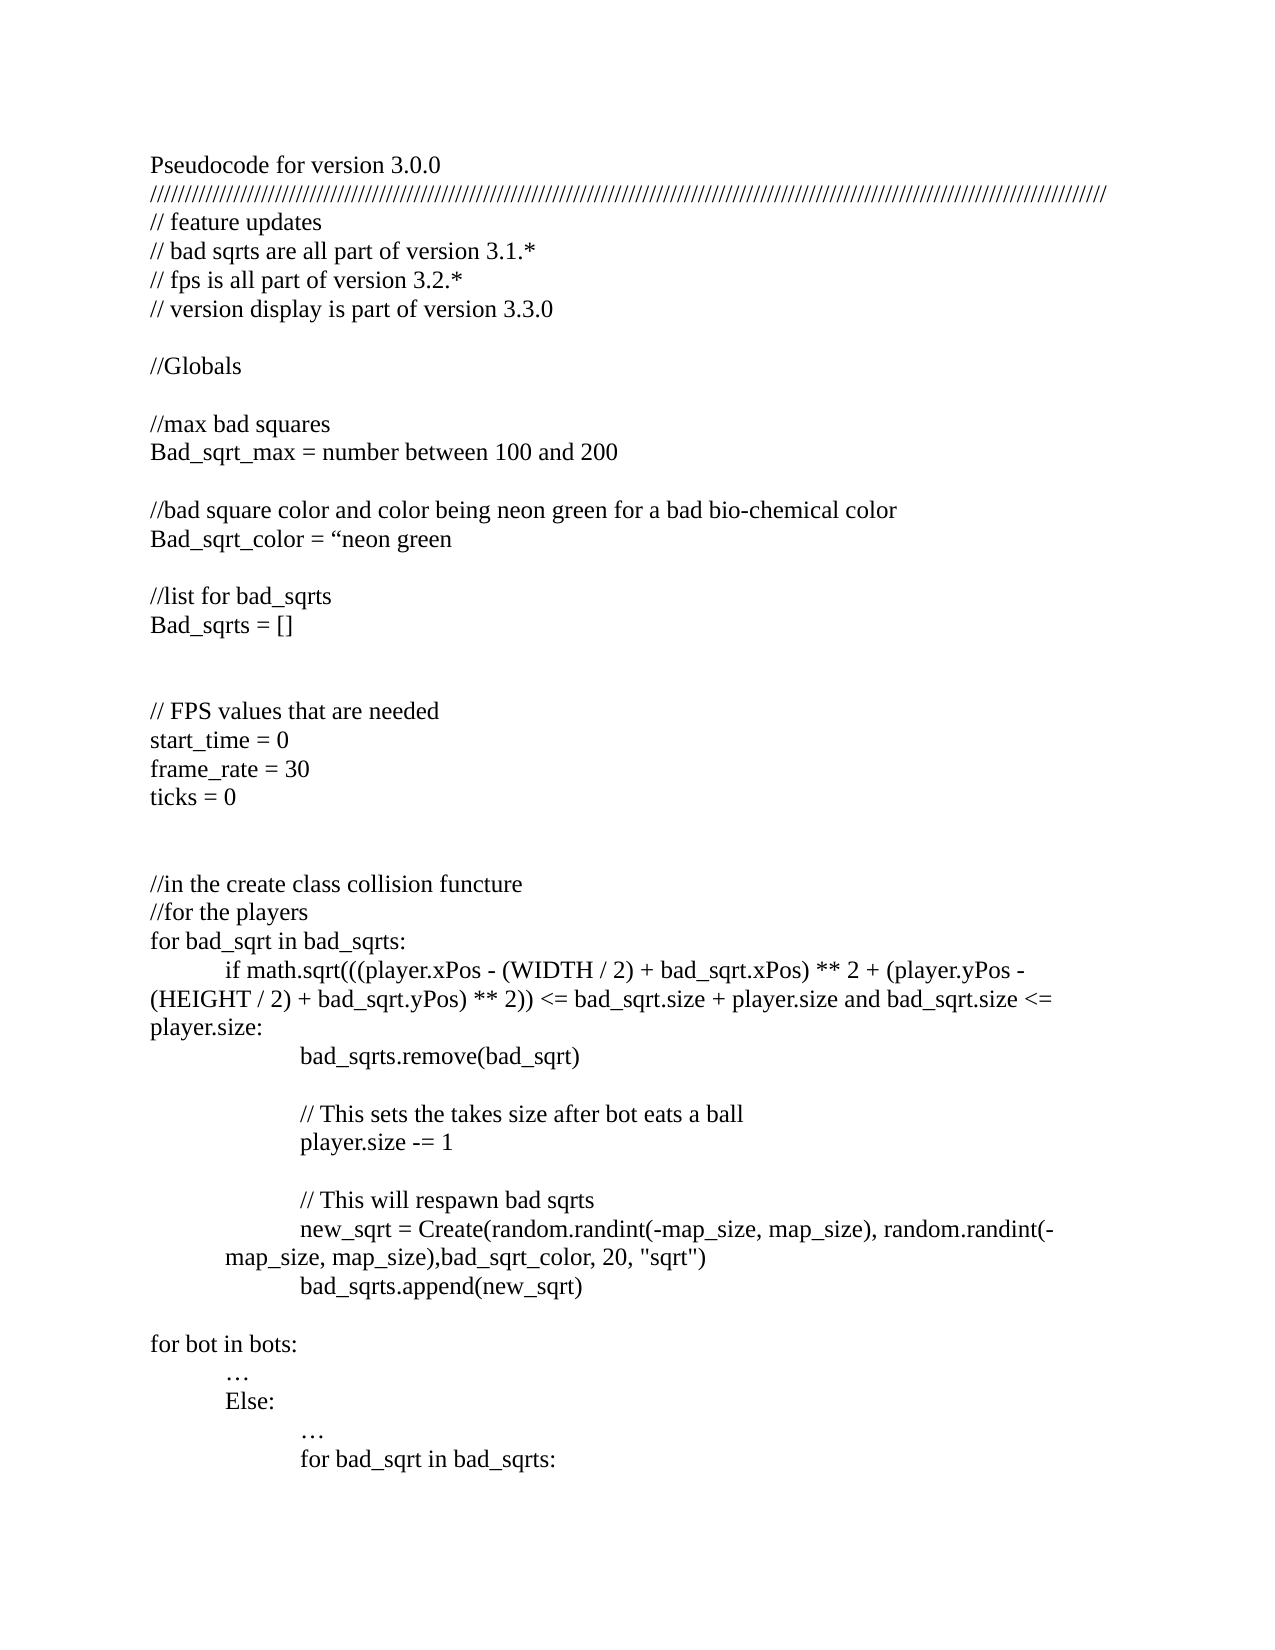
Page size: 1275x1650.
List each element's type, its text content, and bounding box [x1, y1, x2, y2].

text Bad_sqrt_max = number between 100 and 200 [150, 437, 1125, 466]
text ticks = 0 [150, 782, 1125, 811]
text // This sets the takes size after bot eats a ball [225, 1099, 1125, 1127]
text // version display is part of version 3.3.0 [150, 294, 1125, 322]
text Else: [150, 1386, 1125, 1415]
text player.size -= 1 [225, 1127, 1125, 1156]
text // fps is all part of version 3.2.* [150, 265, 1125, 294]
text ////////////////////////////////////////////////////////////////////////////////////////////////////////////////////////////////////////// [150, 179, 1125, 207]
text … [150, 1357, 1125, 1386]
text //Globals [150, 351, 1125, 380]
text for bad_sqrt in bad_sqrts: [150, 926, 1125, 955]
text //in the create class collision functure [150, 869, 1125, 897]
text for bot in bots: [150, 1329, 1125, 1357]
text Pseudocode for version 3.0.0 [150, 150, 1125, 179]
text //for the players [150, 897, 1125, 926]
text // This will respawn bad sqrts [225, 1185, 1125, 1214]
text Bad_sqrt_color = “neon green [150, 524, 1125, 552]
text //max bad squares [150, 409, 1125, 437]
text start_time = 0 [150, 725, 1125, 754]
text for bad_sqrt in bad_sqrts: [150, 1444, 1125, 1472]
text bad_sqrts.append(new_sqrt) [225, 1271, 1125, 1300]
text // bad sqrts are all part of version 3.1.* [150, 236, 1125, 265]
text new_sqrt = Create(random.randint(-map_size, map_size), random.randint(-map_size, map_size),bad_sqrt_color, 20, "sqrt") [225, 1214, 1125, 1271]
text // FPS values that are needed [150, 696, 1125, 725]
text frame_rate = 30 [150, 754, 1125, 782]
text //list for bad_sqrts [150, 581, 1125, 610]
text // feature updates [150, 207, 1125, 236]
text if math.sqrt(((player.xPos - (WIDTH / 2) + bad_sqrt.xPos) ** 2 + (player.yPos - (HEIGHT / 2) + bad_sqrt.yPos) ** 2)) <= bad_sqrt.size + player.size and bad_sqrt.size <= player.size: [150, 955, 1125, 1041]
text bad_sqrts.remove(bad_sqrt) [225, 1041, 1125, 1070]
text //bad square color and color being neon green for a bad bio-chemical color [150, 495, 1125, 524]
text Bad_sqrts = [] [150, 610, 1125, 639]
text … [150, 1415, 1125, 1444]
